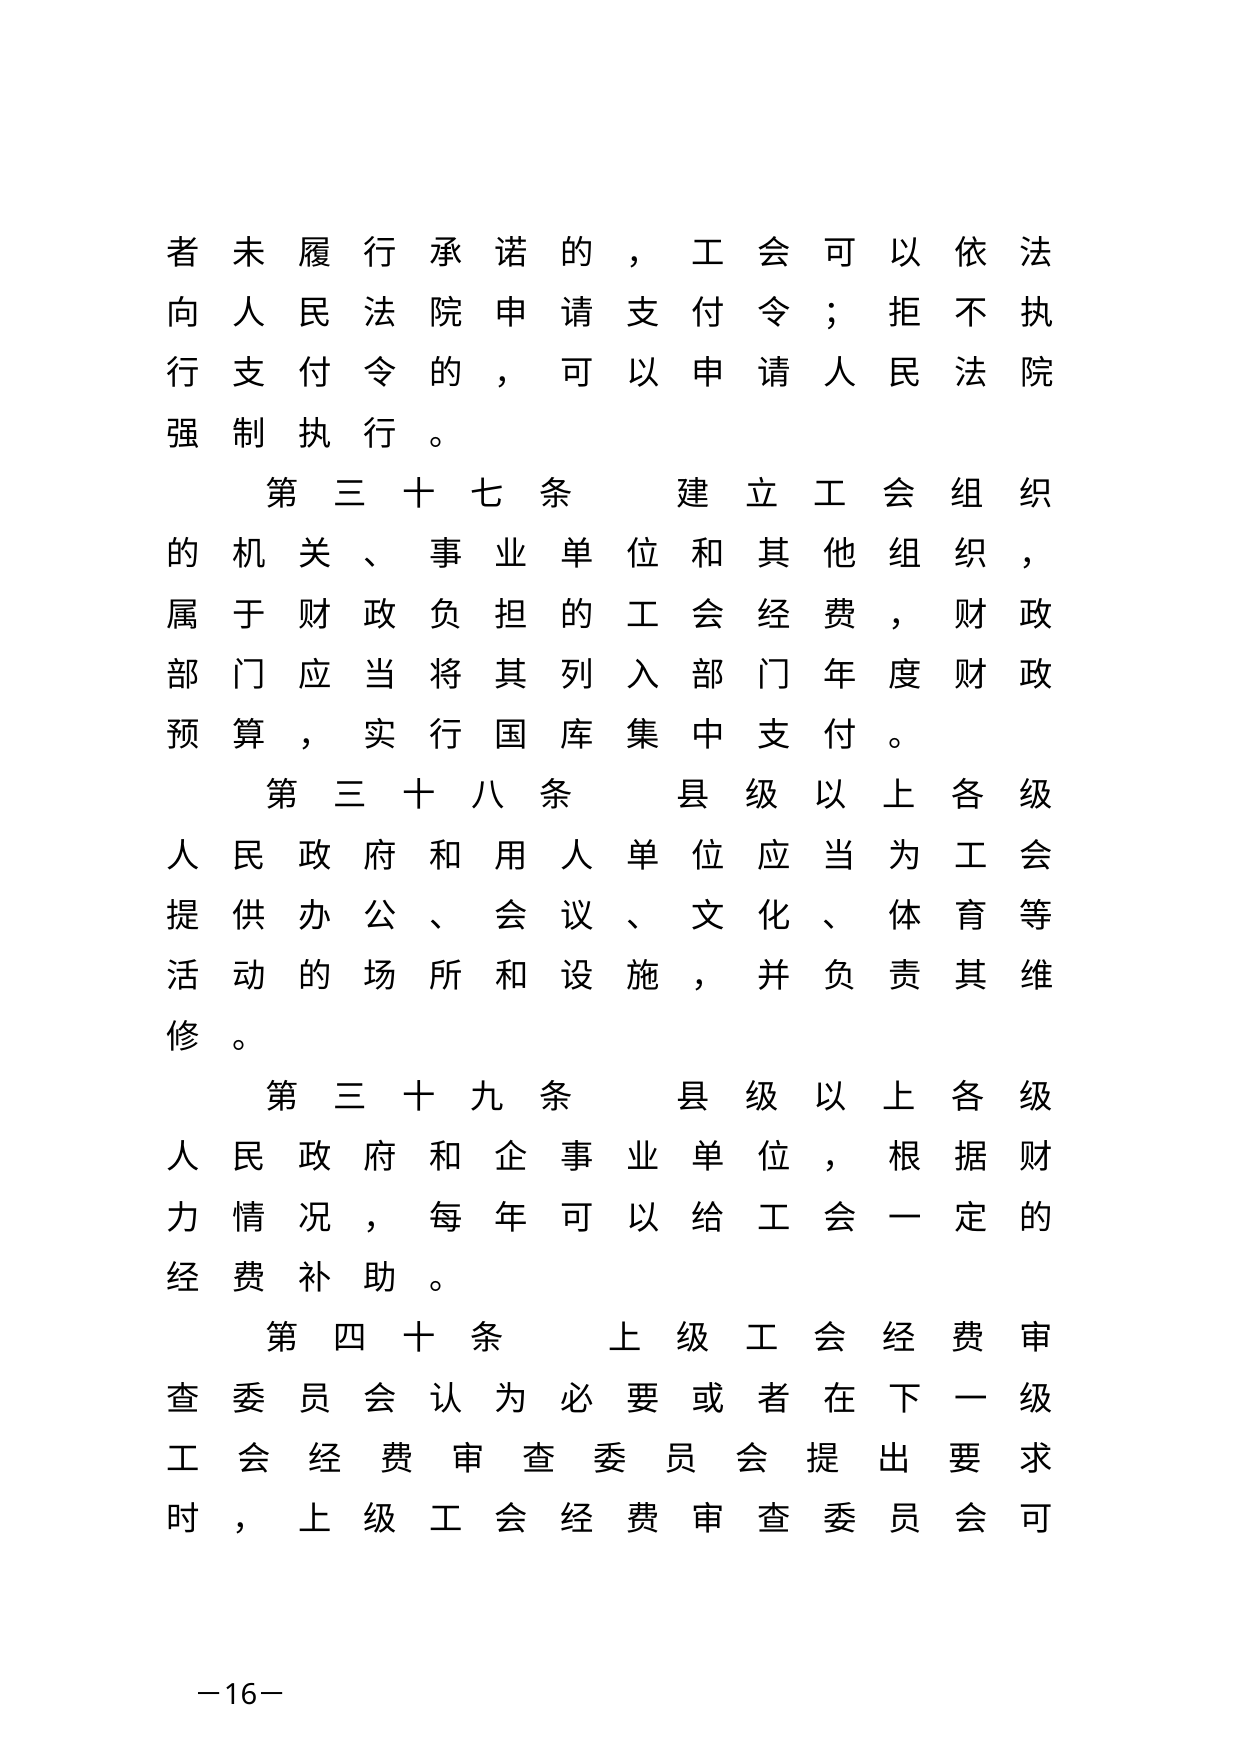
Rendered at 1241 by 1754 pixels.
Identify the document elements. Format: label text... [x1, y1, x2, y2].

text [167, 1305, 1085, 1546]
text 第三十七条 建立工会组织的机关、事业单位和其他组织，属于财政负担的工会经费，财政部门应当将其列入部门年度财政预算，实行国库集中支付。 [167, 461, 1085, 762]
text 第三十八条 县级以上各级人民政府和用人单位应当为工会提供办公、会议、文化、体育等活动的场所和设施，并负责其维修。 [167, 762, 1085, 1064]
text 第三十九条 县级以上各级人民政府和企事业单位，根据财力情况，每年可以给工会一定的经费补助。 [167, 1064, 1085, 1305]
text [167, 219, 1085, 461]
